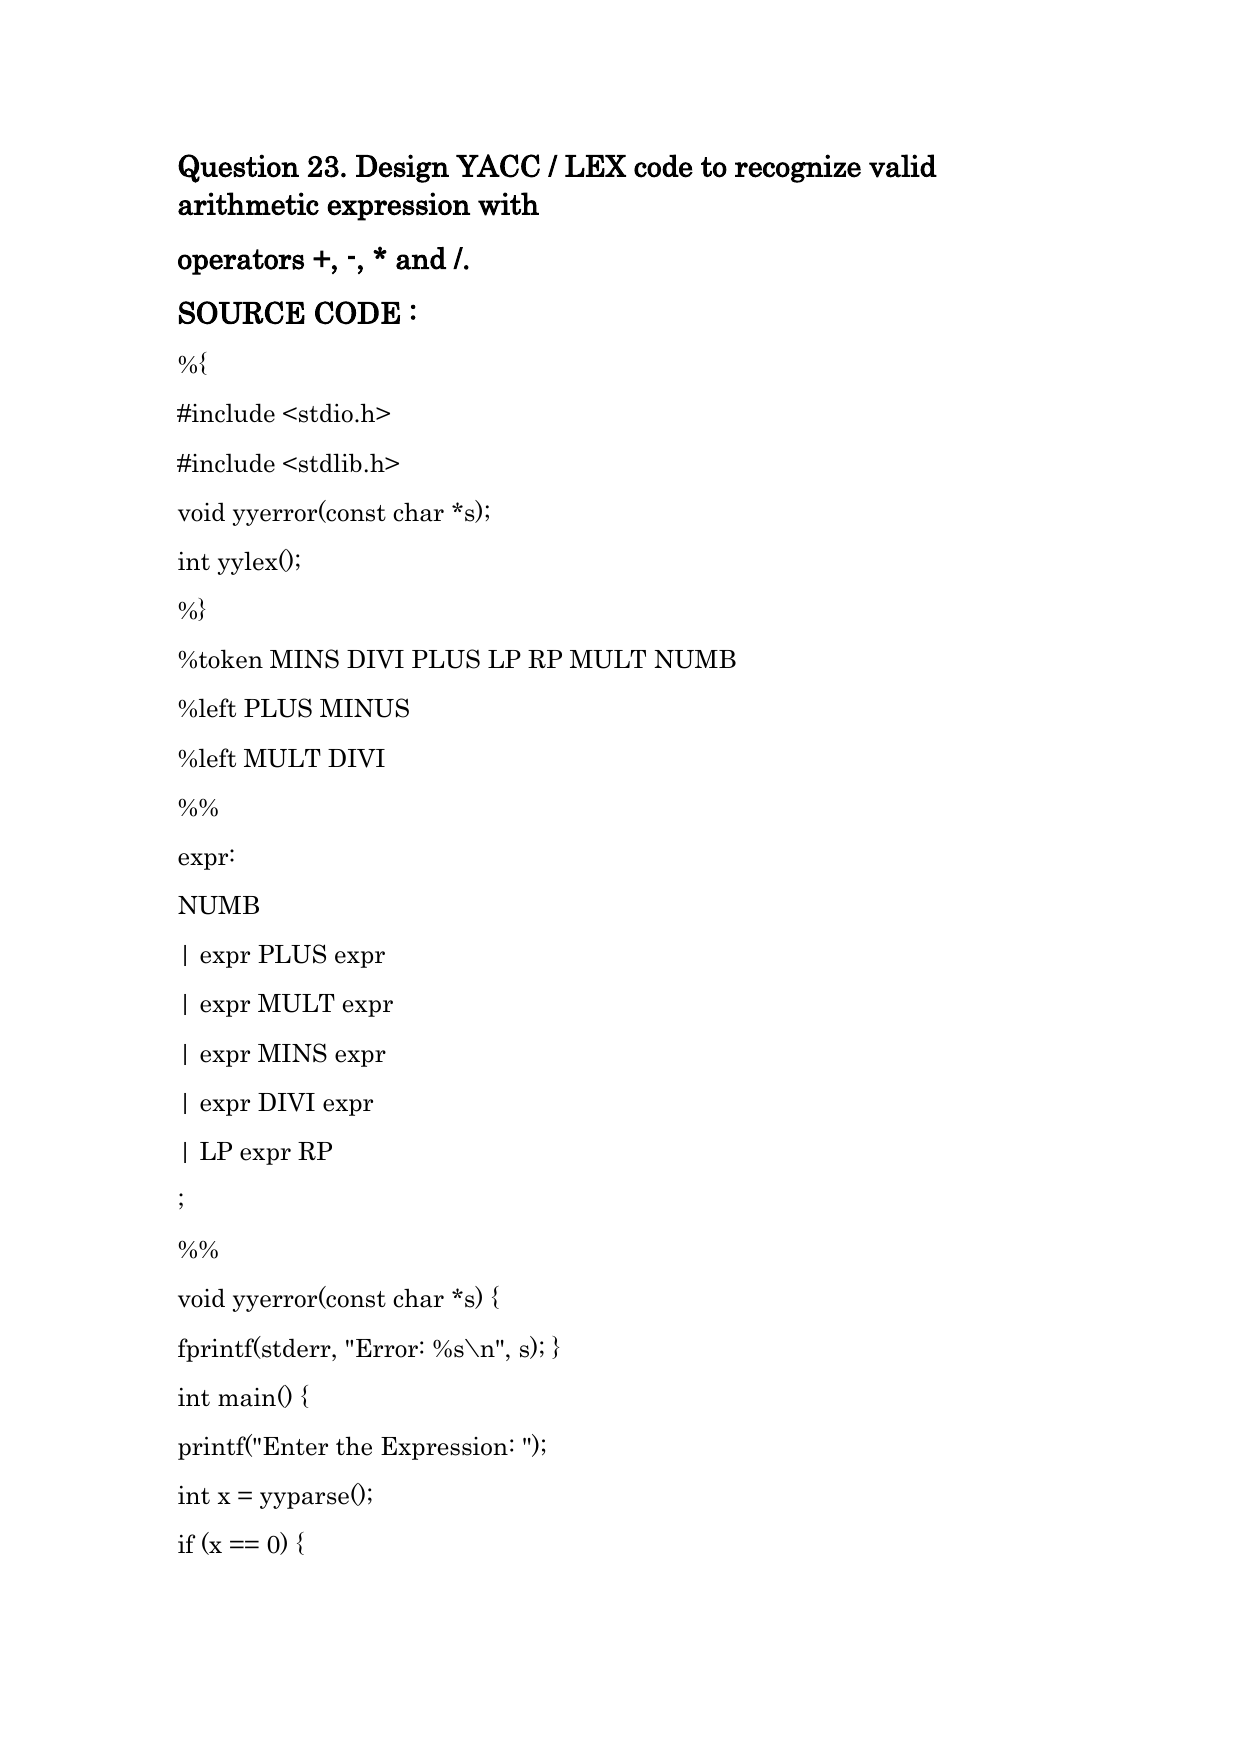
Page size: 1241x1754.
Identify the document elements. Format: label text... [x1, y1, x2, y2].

text fprintf(stderr, "Error: %s\n", s); } [177, 1332, 1063, 1362]
text %token MINS DIVI PLUS LP RP MULT NUMB [177, 644, 1063, 674]
text int main() { [177, 1381, 1063, 1412]
text ; [177, 1185, 1063, 1215]
text expr: [177, 841, 1063, 871]
text #include <stdlib.h> [177, 447, 1063, 477]
text %{ [177, 349, 1063, 379]
text %} [177, 595, 1063, 625]
text | expr MULT expr [177, 988, 1063, 1018]
text | LP expr RP [177, 1136, 1063, 1166]
text void yyerror(const char *s); [177, 496, 1063, 527]
text #include <stdio.h> [177, 398, 1063, 428]
text | expr DIVI expr [177, 1086, 1063, 1117]
text printf("Enter the Expression: "); [177, 1431, 1063, 1461]
text | expr MINS expr [177, 1037, 1063, 1067]
text %left MULT DIVI [177, 742, 1063, 772]
text int x = yyparse(); [177, 1480, 1063, 1510]
text int yylex(); [177, 546, 1063, 576]
text operators +, -, * and /. [177, 240, 1063, 275]
text void yyerror(const char *s) { [177, 1283, 1063, 1313]
text NUMB [177, 890, 1063, 920]
text if (x == 0) { [177, 1529, 1063, 1559]
text SOURCE CODE : [177, 294, 1063, 329]
text %left PLUS MINUS [177, 693, 1063, 723]
text Question 23. Design YACC / LEX code to recognize valid arithmetic expression with [177, 148, 1063, 221]
text | expr PLUS expr [177, 939, 1063, 969]
text %% [177, 791, 1063, 822]
text %% [177, 1234, 1063, 1264]
